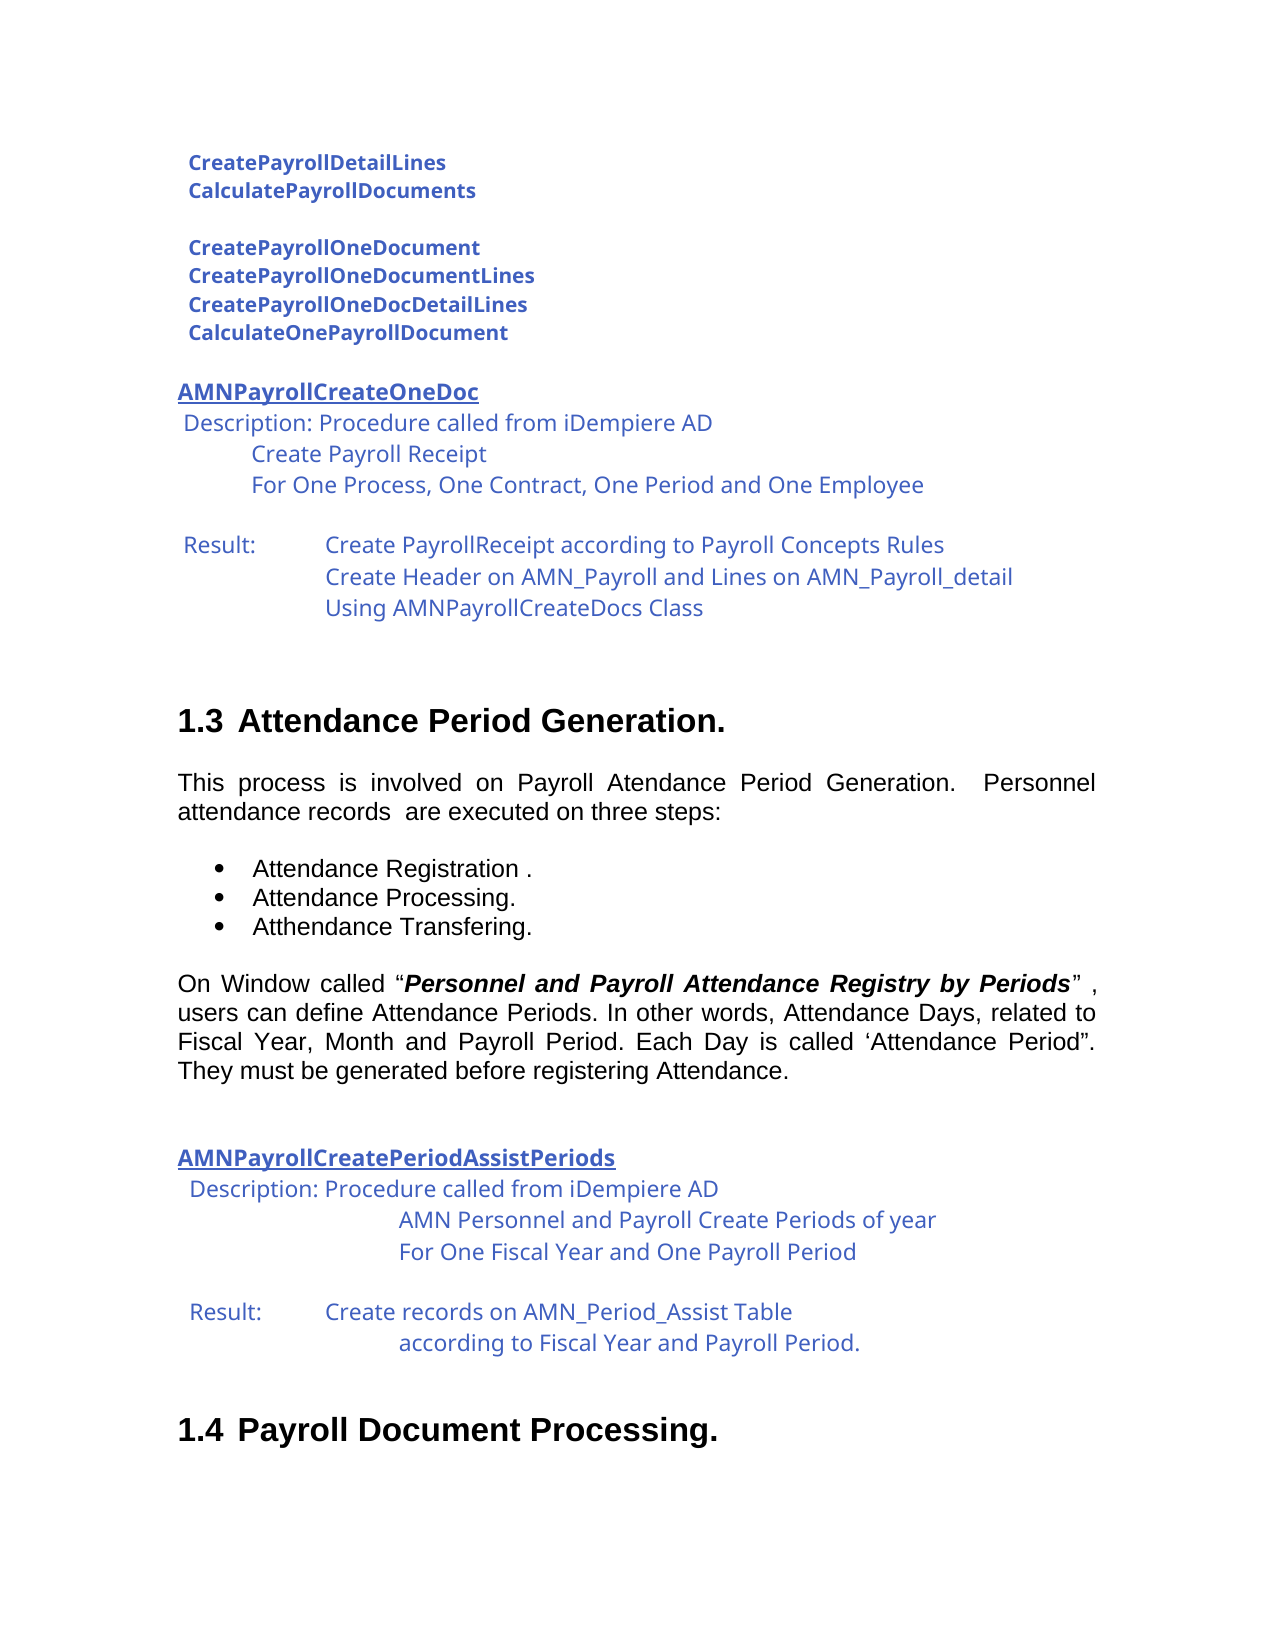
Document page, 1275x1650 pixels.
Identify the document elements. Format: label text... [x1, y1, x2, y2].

text CreatePayrollOneDocumentLines [177, 262, 1098, 290]
text AMN Personnel and Payroll Create Periods of year [177, 1204, 1098, 1236]
text Create Payroll Receipt [177, 438, 1098, 469]
text This process is involved on Payroll Atendance Period Generation. Personnel attendance records are executed on three steps: [177, 768, 1098, 825]
text For One Process, One Contract, One Period and One Employee [177, 469, 1098, 500]
text For One Fiscal Year and One Payroll Period [177, 1236, 1098, 1267]
text CreatePayrollOneDocDetailLines [177, 290, 1098, 318]
text Description: Procedure called from iDempiere AD [177, 407, 1098, 438]
list Atthendance Transfering. [215, 912, 1098, 941]
subtitle Attendance Period Generation. [177, 701, 1098, 739]
text CalculateOnePayrollDocument [177, 318, 1098, 347]
text Result: Create PayrollReceipt according to Payroll Concepts Rules [177, 529, 1098, 560]
text Description: Procedure called from iDempiere AD [177, 1173, 1098, 1204]
text Result: Create records on AMN_Period_Assist Table [177, 1296, 1098, 1327]
list Attendance Processing. [215, 883, 1098, 912]
text Create Header on AMN_Payroll and Lines on AMN_Payroll_detail [325, 560, 1098, 592]
text AMNPayrollCreatePeriodAssistPeriods [177, 1142, 1098, 1173]
subtitle Payroll Document Processing. [177, 1410, 1098, 1449]
text according to Fiscal Year and Payroll Period. [177, 1327, 1098, 1358]
text CreatePayrollDetailLines [177, 148, 1098, 176]
list Attendance Registration . [215, 854, 1098, 883]
text Using AMNPayrollCreateDocs Class [177, 592, 1098, 623]
text On Window called “Personnel and Payroll Attendance Registry by Periods” , users can define Attendance Periods. In other words, Attendance Days, related to Fiscal Year, Month and Payroll Period. Each Day is called ‘Attendance Period”. They must be generated before registering Attendance. [177, 969, 1098, 1084]
text CalculatePayrollDocuments [177, 176, 1098, 204]
text AMNPayrollCreateOneDoc [177, 375, 1098, 407]
text CreatePayrollOneDocument [177, 233, 1098, 262]
